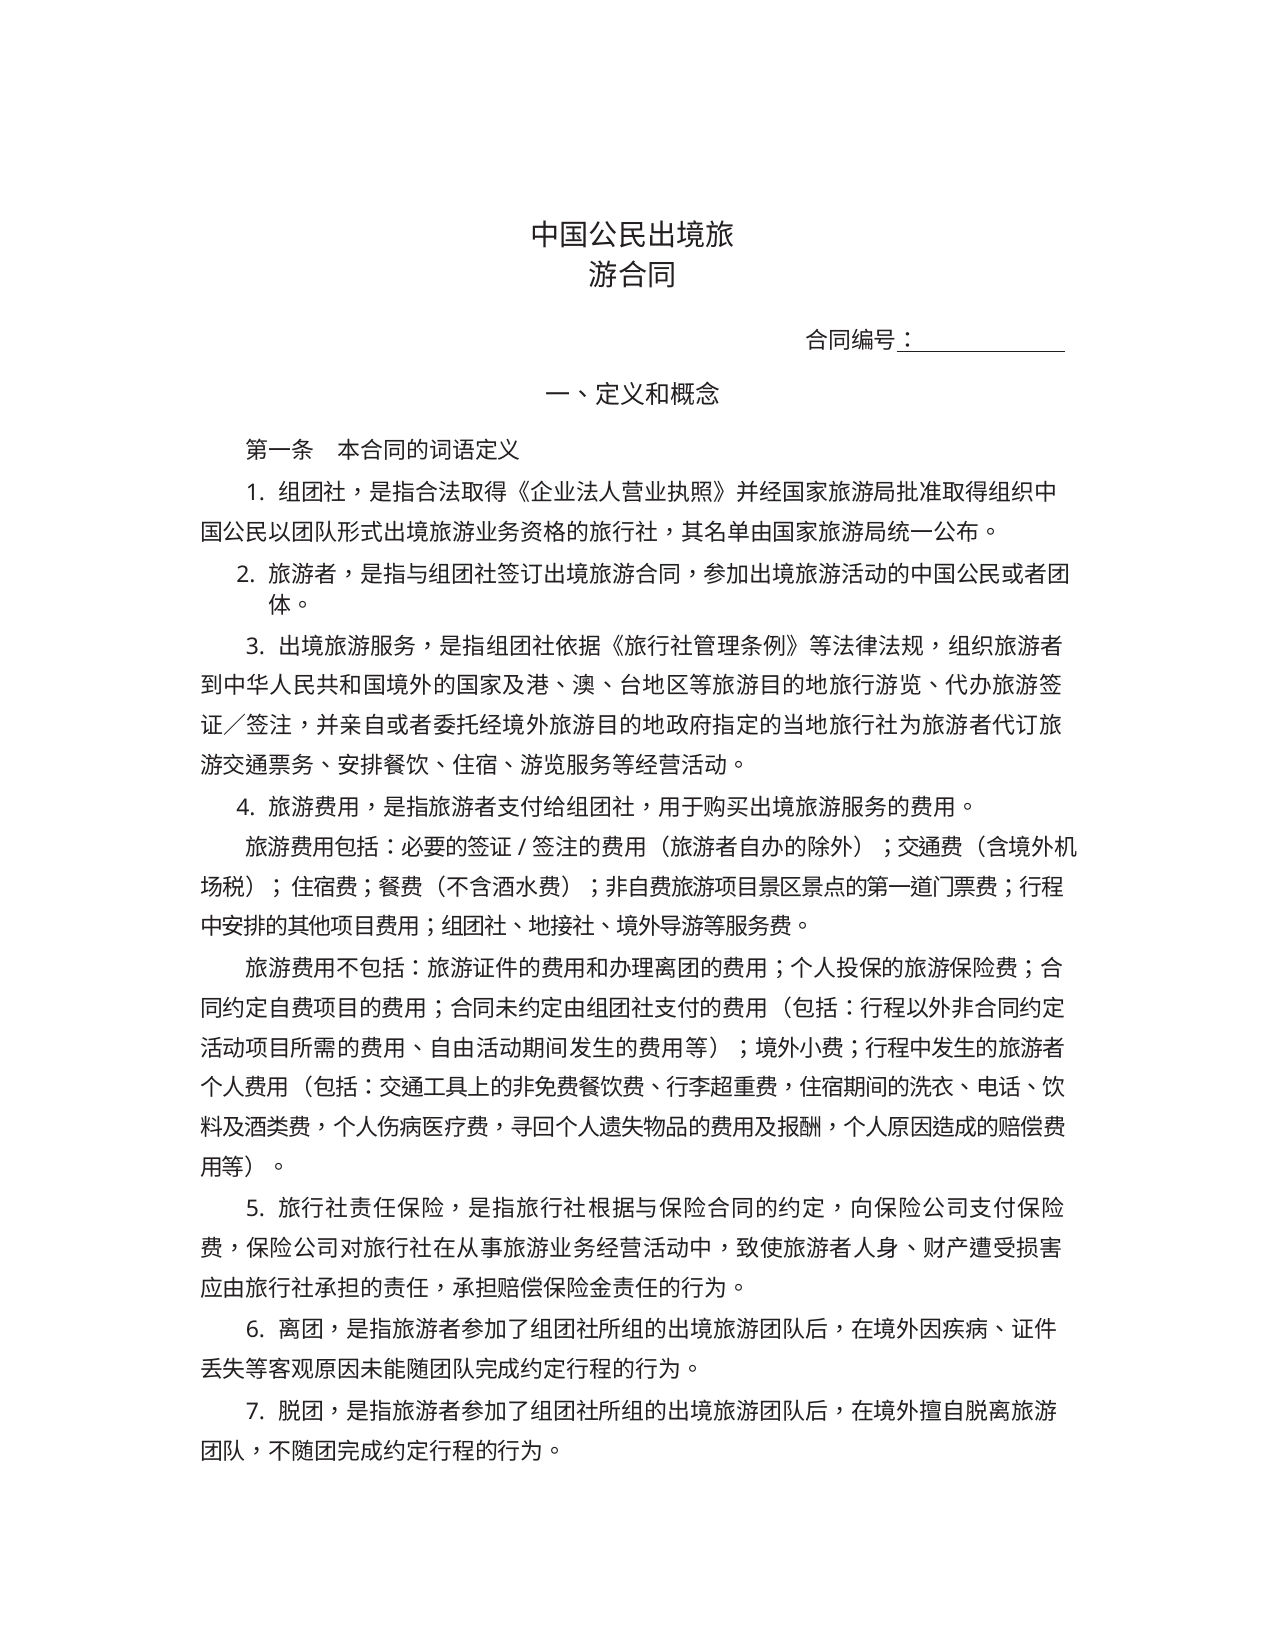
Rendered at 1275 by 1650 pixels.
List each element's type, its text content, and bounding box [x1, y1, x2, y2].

list 组团社，是指合法取得《企业法人营业执照》并经国家旅游局批准取得组织中国公民以团队形式出境旅游业务资格的旅行社，其名单由国家旅游局统一公布。 [200, 476, 1065, 547]
list 旅行社责任保险，是指旅行社根据与保险合同的约定，向保险公司支付保险费，保险公司对旅行社在从事旅游业务经营活动中，致使旅游者人身、财产遭受损害应由旅行社承担的责任，承担赔偿保险金责任的行为。 [200, 1192, 1065, 1303]
text 旅游费用包括：必要的签证 / 签注的费用（旅游者自办的除外）；交通费（含境外机场税）； 住宿费；餐费（不含酒水费）；非自费旅游项目景区景点的第一道门票费；行程中安排的其他项目费用；组团社、地接社、境外导游等服务费。 [200, 831, 1078, 942]
list 旅游者，是指与组团社签订出境旅游合同，参加出境旅游活动的中国公民或者团体。 [236, 558, 1087, 620]
text 合同编号： [187, 324, 1065, 356]
text 中国公民出境旅游合同 [524, 214, 740, 293]
list 脱团，是指旅游者参加了组团社所组的出境旅游团队后，在境外擅自脱离旅游团队，不随团完成约定行程的行为。 [200, 1395, 1065, 1466]
list 旅游费用，是指旅游者支付给组团社，用于购买出境旅游服务的费用。 [236, 791, 1087, 822]
text 第一条 本合同的词语定义 [246, 434, 1087, 466]
list 离团，是指旅游者参加了组团社所组的出境旅游团队后，在境外因疾病、证件丢失等客观原因未能随团队完成约定行程的行为。 [200, 1313, 1065, 1384]
text 一、定义和概念 [524, 377, 740, 411]
list 出境旅游服务，是指组团社依据《旅行社管理条例》等法律法规，组织旅游者到中华人民共和国境外的国家及港、澳、台地区等旅游目的地旅行游览、代办旅游签证／签注，并亲自或者委托经境外旅游目的地政府指定的当地旅行社为旅游者代订旅游交通票务、安排餐饮、住宿、游览服务等经营活动。 [200, 630, 1065, 780]
text 旅游费用不包括：旅游证件的费用和办理离团的费用；个人投保的旅游保险费；合同约定自费项目的费用；合同未约定由组团社支付的费用（包括：行程以外非合同约定活动项目所需的费用、自由活动期间发生的费用等）；境外小费；行程中发生的旅游者个人费用（包括：交通工具上的非免费餐饮费、行李超重费，住宿期间的洗衣、电话、饮料及酒类费，个人伤病医疗费，寻回个人遗失物品的费用及报酬，个人原因造成的赔偿费用等）。 [200, 952, 1066, 1182]
